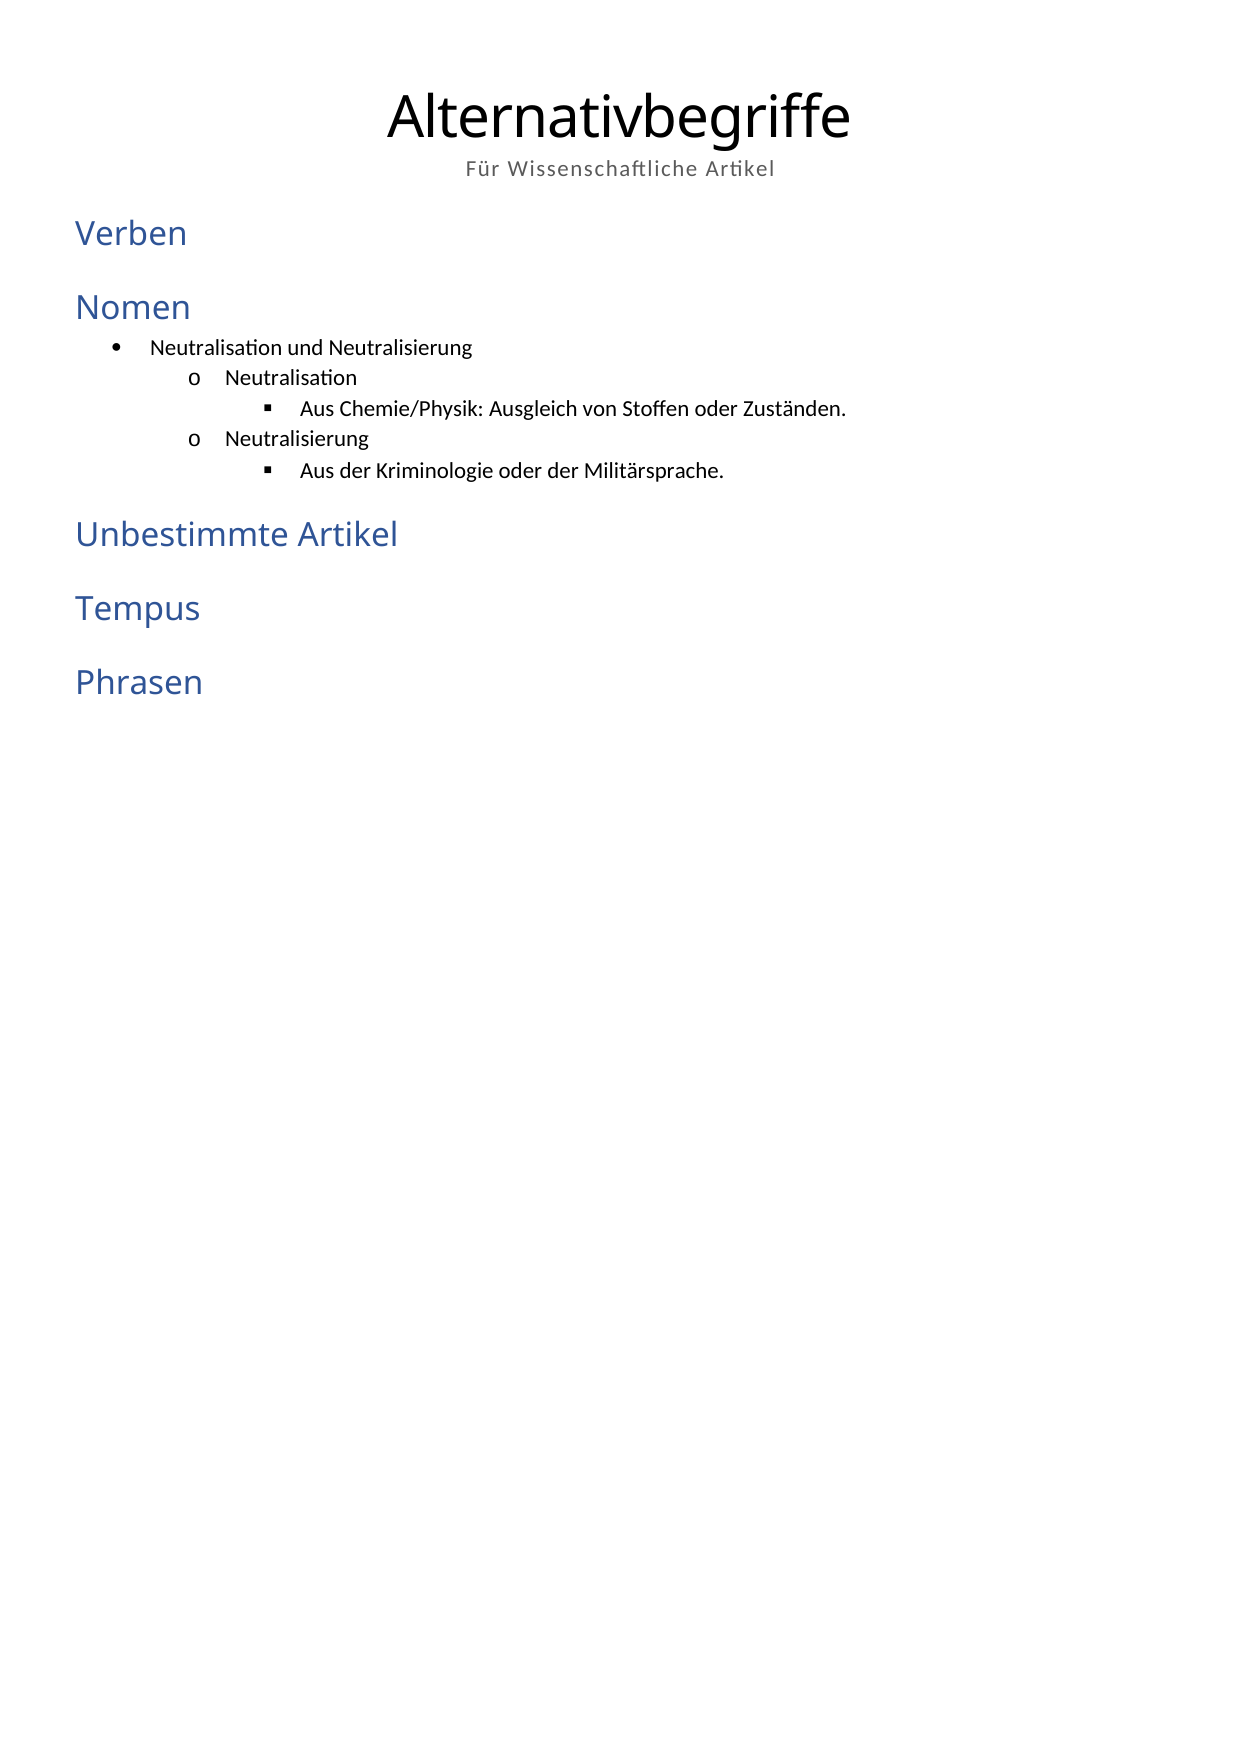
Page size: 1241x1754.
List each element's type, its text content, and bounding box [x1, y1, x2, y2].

list Aus Chemie/Physik: Ausgleich von Stoffen oder Zuständen. [262, 394, 1165, 422]
list Neutralisation [187, 363, 1165, 392]
list Neutralisierung [187, 424, 1165, 454]
subtitle Verben [75, 210, 1165, 255]
list Aus der Kriminologie oder der Militärsprache. [262, 456, 1165, 484]
list Neutralisation und Neutralisierung [112, 333, 1165, 361]
subtitle Unbestimmte Artikel [75, 511, 1165, 557]
title Alternativbegriffe [75, 75, 1165, 154]
subtitle Nomen [75, 284, 1165, 329]
subtitle Tempus [75, 585, 1165, 631]
subtitle Phrasen [75, 659, 1165, 704]
subtitle Für Wissenschaftliche Artikel [75, 154, 1165, 182]
